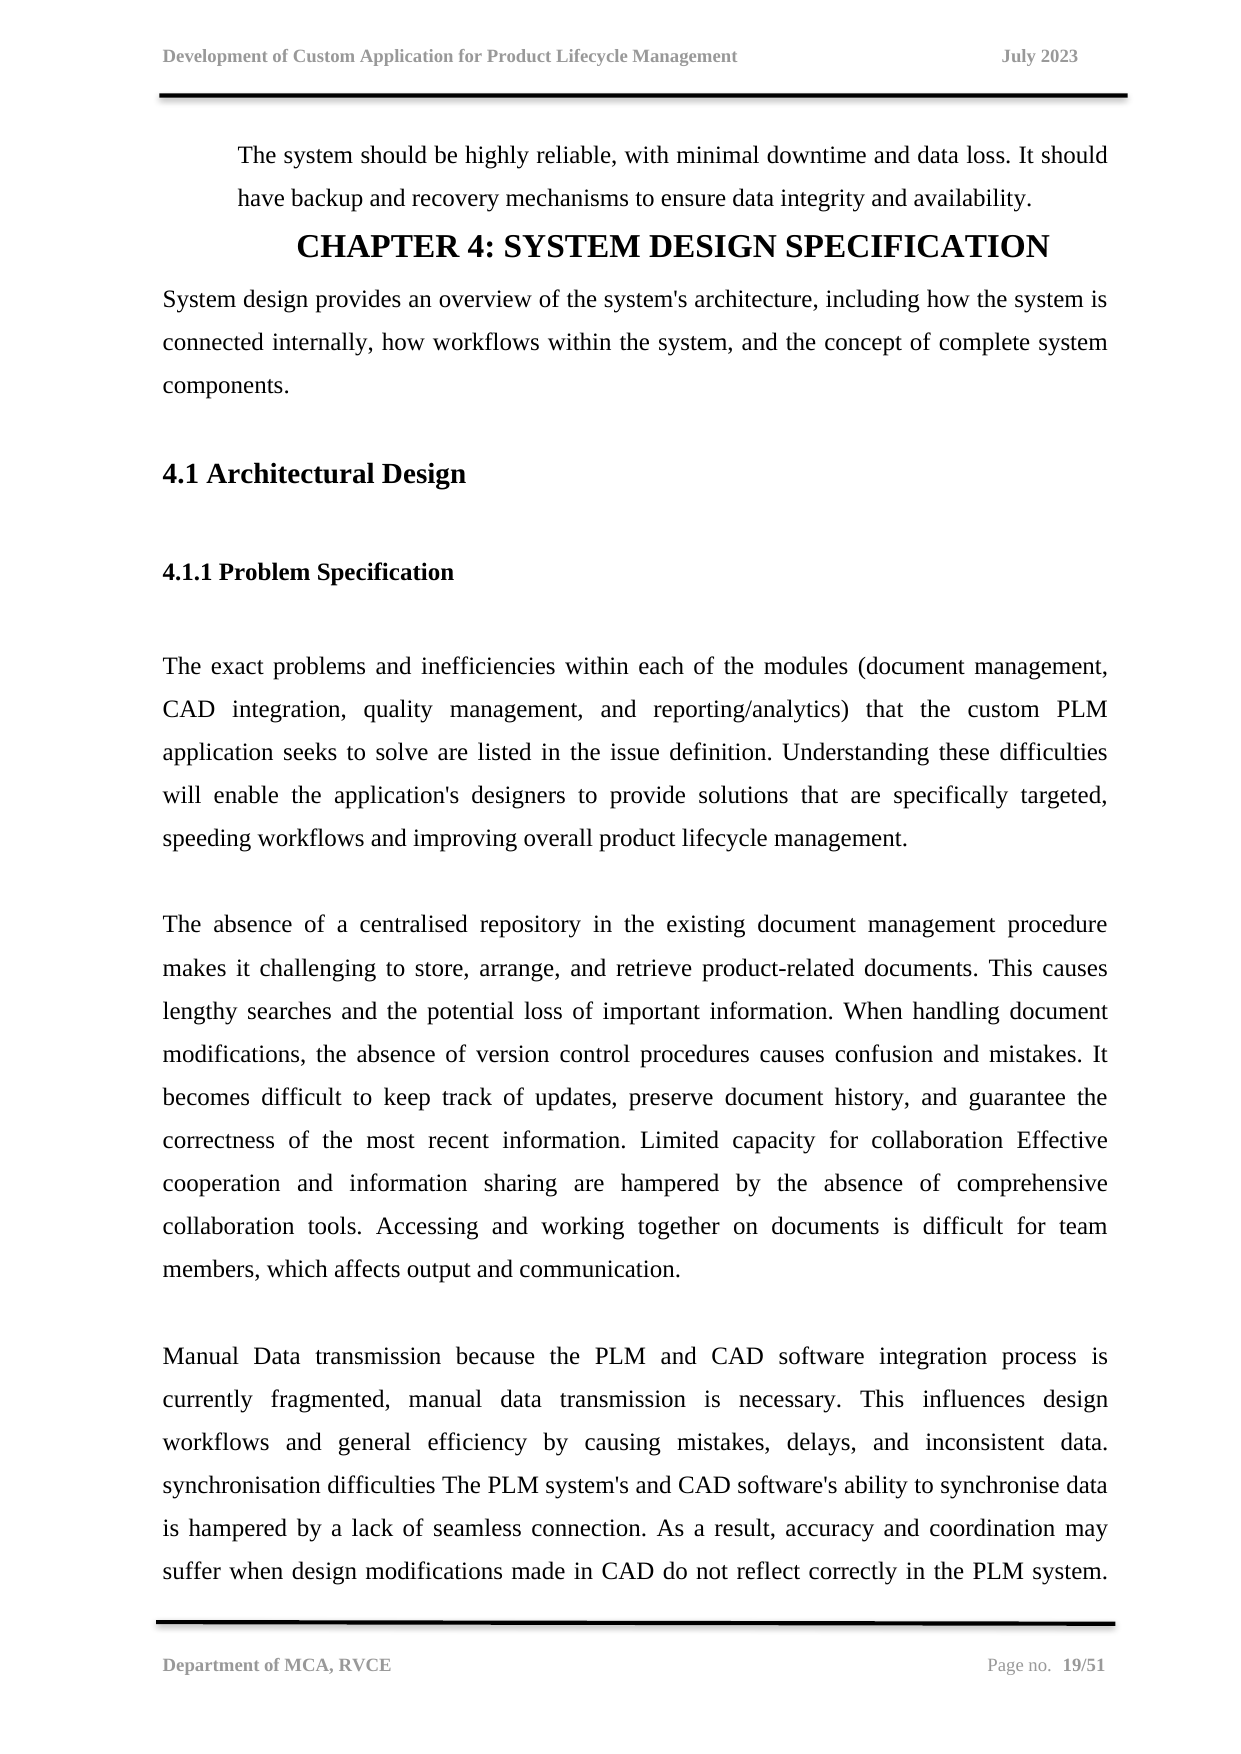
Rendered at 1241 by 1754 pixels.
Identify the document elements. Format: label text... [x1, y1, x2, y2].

text 4.1.1 Problem Specification [162, 557, 1109, 586]
list The system should be highly reliable, with minimal downtime and data loss. It should have backup and recovery mechanisms to ensure data integrity and availability. [237, 140, 1109, 212]
text 4.1 Architectural Design [162, 457, 1109, 490]
text The absence of a centralised repository in the existing document management procedure makes it challenging to store, arrange, and retrieve product-related documents. This causes lengthy searches and the potential loss of important information. When handling document modifications, the absence of version control procedures causes confusion and mistakes. It becomes difficult to keep track of updates, preserve document history, and guarantee the correctness of the most recent information. Limited capacity for collaboration Effective cooperation and information sharing are hampered by the absence of comprehensive collaboration tools. Accessing and working together on documents is difficult for team members, which affects output and communication. [162, 909, 1109, 1283]
text The exact problems and inefficiencies within each of the modules (document management, CAD integration, quality management, and reporting/analytics) that the custom PLM application seeks to solve are listed in the issue definition. Understanding these difficulties will enable the application's designers to provide solutions that are specifically targeted, speeding workflows and improving overall product lifecycle management. [162, 651, 1109, 852]
list CHAPTER 4: SYSTEM DESIGN SPECIFICATION [237, 227, 1109, 265]
text System design provides an overview of the system's architecture, including how the system is connected internally, how workflows within the system, and the concept of complete system components. [162, 284, 1109, 399]
